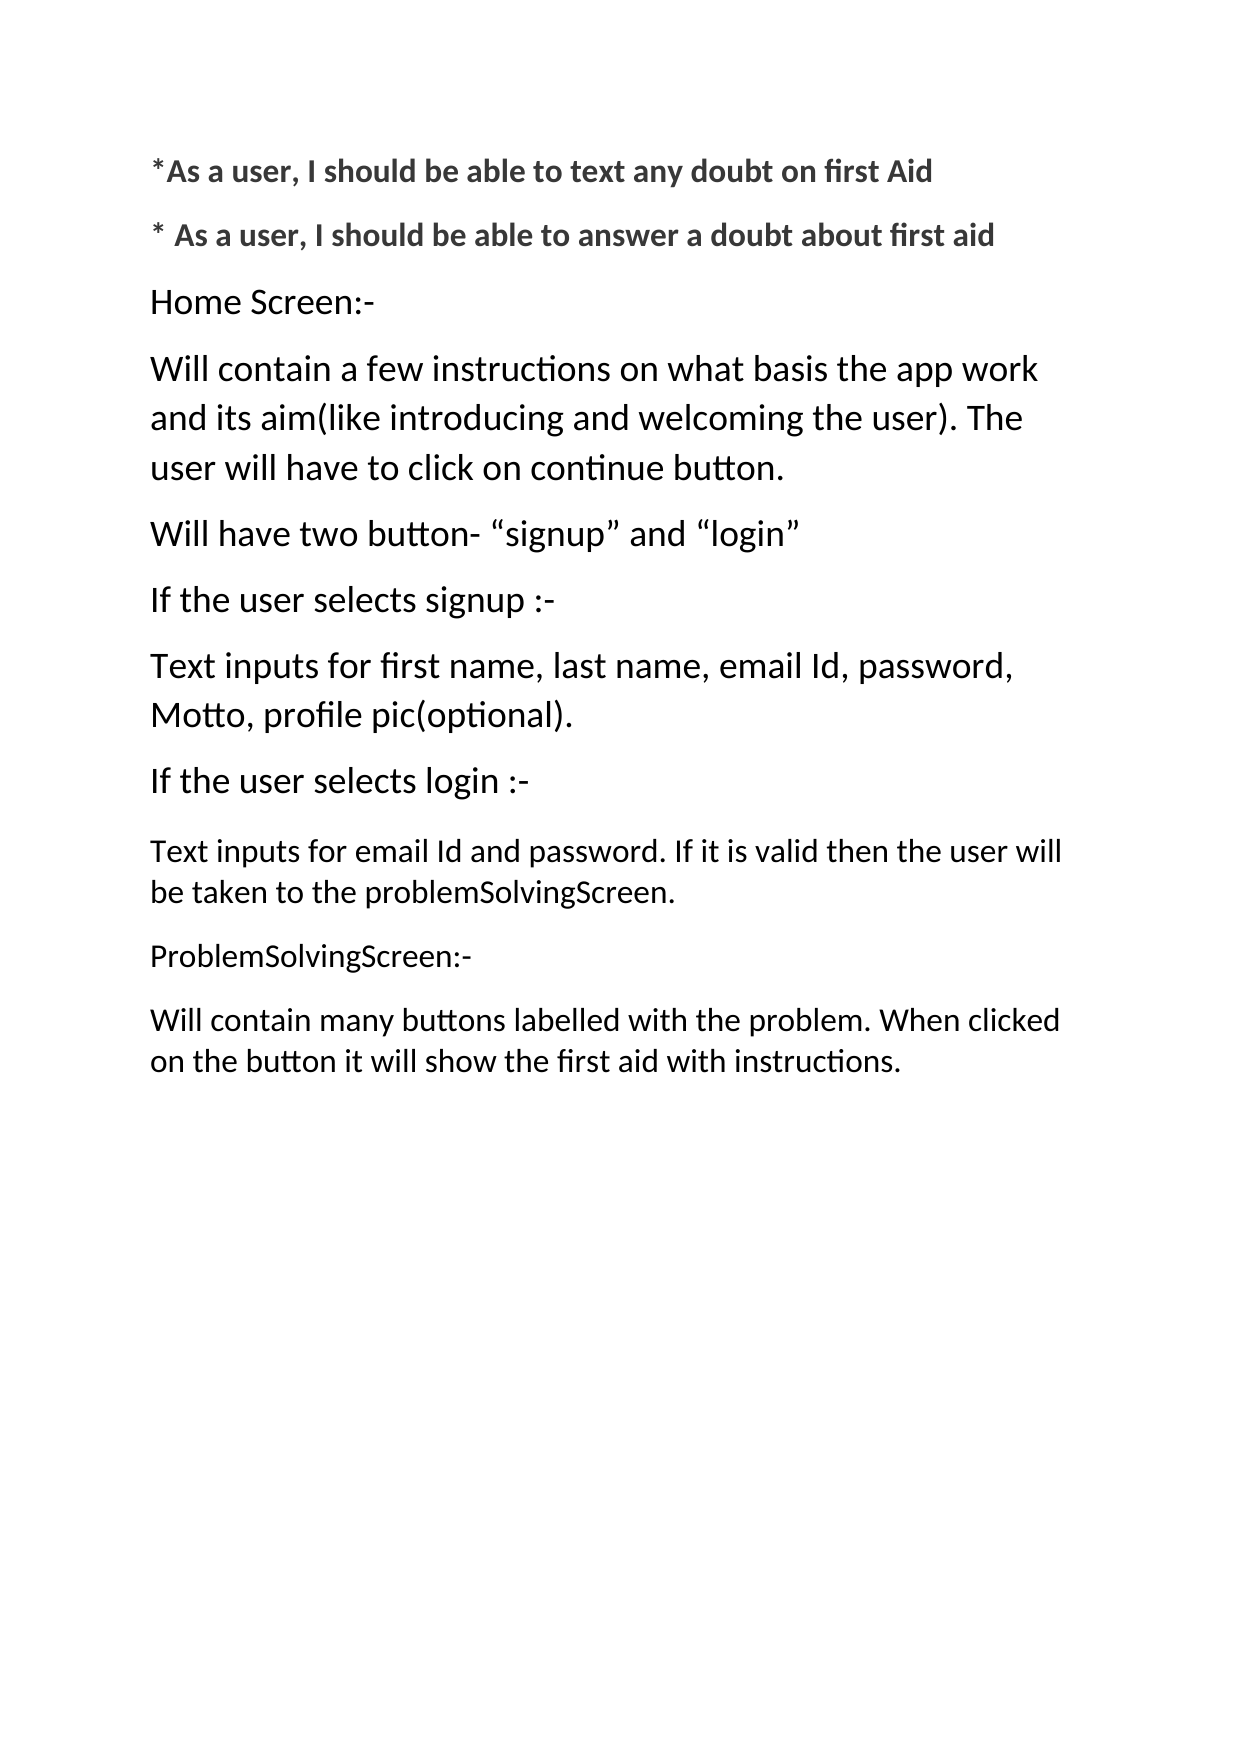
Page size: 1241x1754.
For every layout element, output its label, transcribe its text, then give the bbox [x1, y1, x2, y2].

text Text inputs for first name, last name, email Id, password, Motto, profile pic(optional). [150, 642, 1090, 737]
text If the user selects login :- [150, 757, 1090, 803]
subtitle Text inputs for email Id and password. If it is valid then the user will be taken to the problemSolvingScreen. [150, 830, 1090, 912]
subtitle * As a user, I should be able to answer a doubt about first aid [150, 214, 1090, 255]
subtitle ProblemSolvingScreen:- [150, 935, 1090, 976]
text Will contain a few instructions on what basis the app work and its aim(like introducing and welcoming the user). The user will have to click on continue button. [150, 344, 1090, 489]
text Home Screen:- [150, 278, 1090, 324]
subtitle Will contain many buttons labelled with the problem. When clicked on the button it will show the first aid with instructions. [150, 999, 1090, 1081]
subtitle *As a user, I should be able to text any doubt on first Aid [150, 150, 1090, 191]
text Will have two button- “signup” and “login” [150, 509, 1090, 555]
text If the user selects signup :- [150, 576, 1090, 622]
